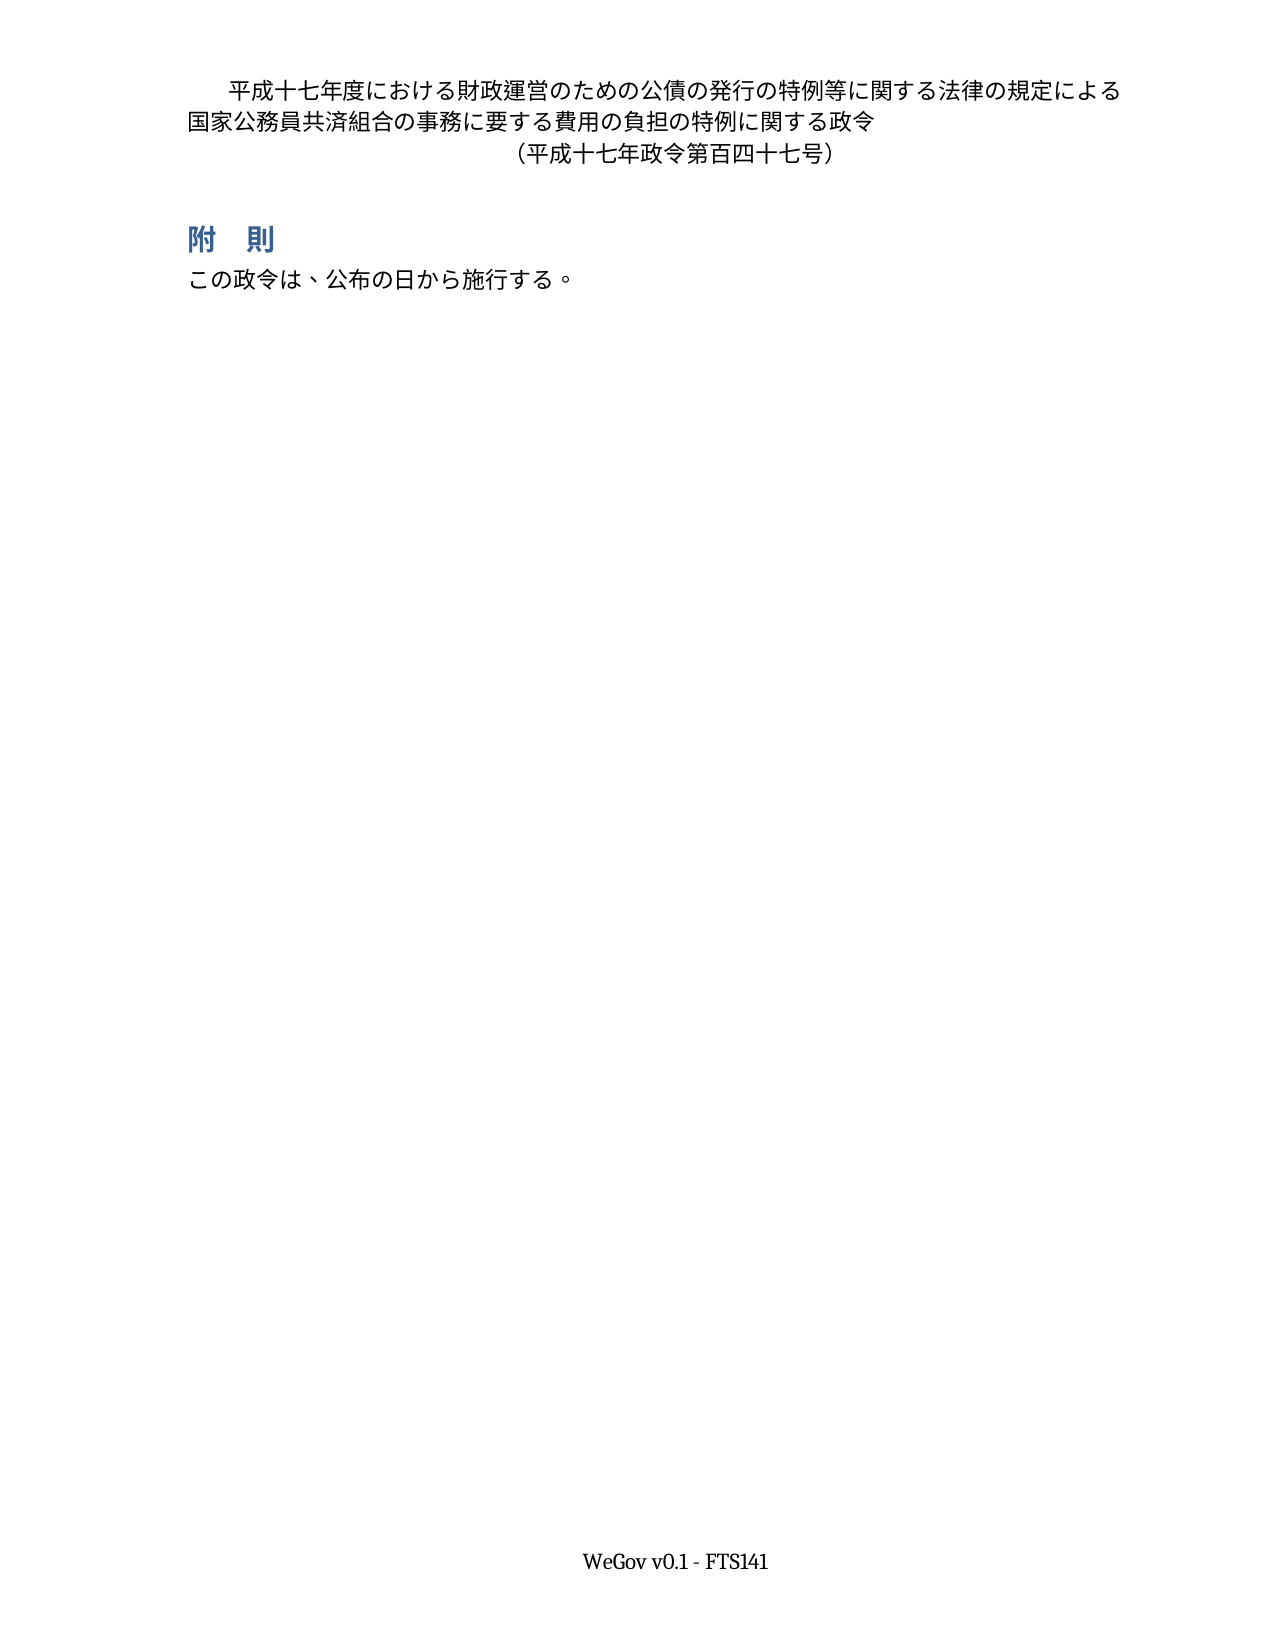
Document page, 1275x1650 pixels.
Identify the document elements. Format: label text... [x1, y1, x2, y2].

text この政令は、公布の日から施行する。 [187, 264, 1087, 296]
subtitle 附 則 [187, 219, 1087, 258]
